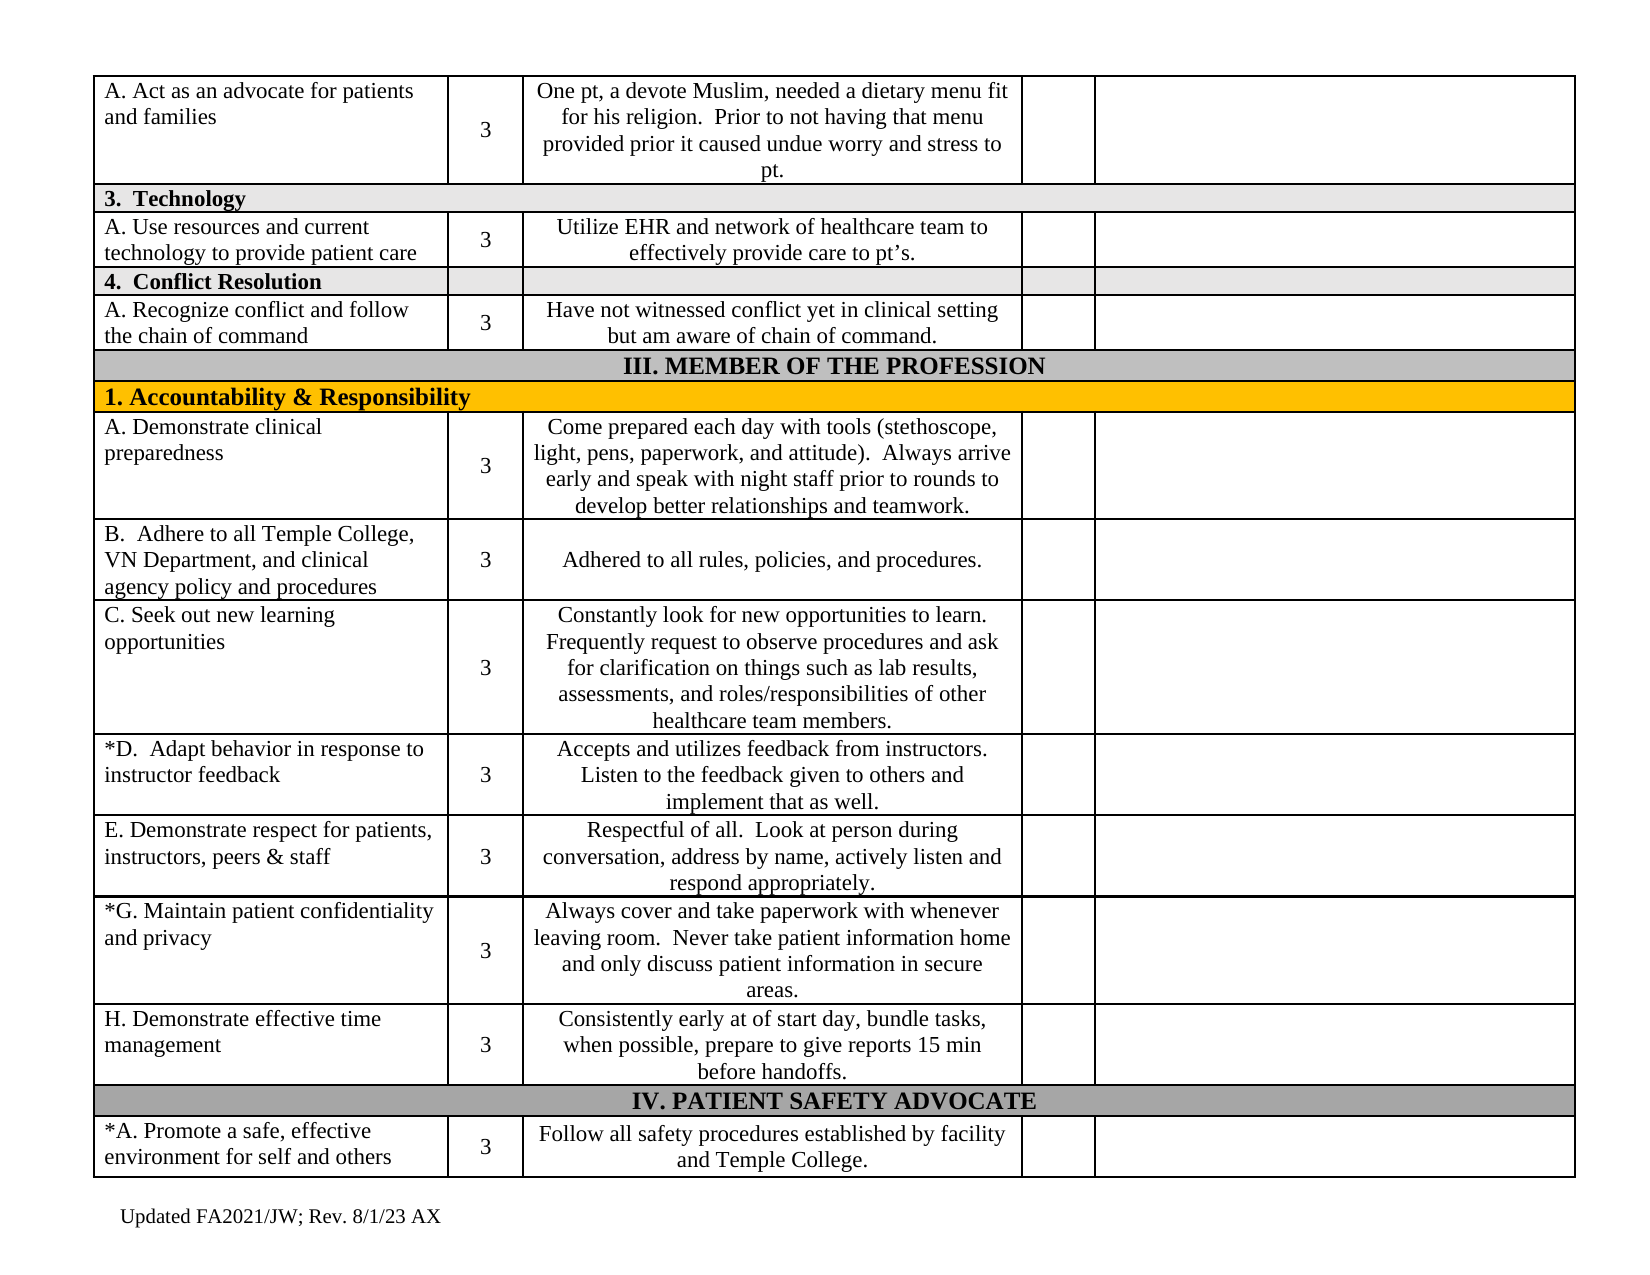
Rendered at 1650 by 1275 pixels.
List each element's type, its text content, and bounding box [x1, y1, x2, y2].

table_cell 3 [449, 816, 522, 895]
table_cell *A. Promote a safe, effective environment for self and others [95, 1117, 447, 1176]
table_cell Constantly look for new opportunities to learn. Frequently request to observe procedures and ask for clarification on things such as lab results, assessments, and roles/responsibilities of other healthcare team members. [524, 601, 1021, 733]
table_cell 3 [449, 520, 522, 599]
table_cell [1023, 735, 1094, 814]
table_cell A. Recognize conflict and follow the chain of command [95, 296, 447, 349]
table_cell [1096, 1117, 1574, 1176]
table_cell 3 [449, 296, 522, 349]
table_cell [1096, 816, 1574, 895]
table_cell 3 [449, 898, 522, 1003]
table_cell [1023, 268, 1094, 294]
table_cell [1023, 77, 1094, 182]
table_cell [1096, 1005, 1574, 1084]
table_cell Adhered to all rules, policies, and procedures. [524, 520, 1021, 599]
table_cell 3 [449, 735, 522, 814]
table_cell Follow all safety procedures established by facility and Temple College. [524, 1117, 1021, 1176]
table_cell [1096, 77, 1574, 182]
table_cell 1. Accountability & Responsibility [95, 382, 1574, 411]
table_cell Come prepared each day with tools (stethoscope, light, pens, paperwork, and attitude). Always arrive early and speak with night staff prior to rounds to develop better relationships and teamwork. [524, 413, 1021, 518]
table_cell A. Demonstrate clinical preparedness [95, 413, 447, 518]
table_cell Consistently early at of start day, bundle tasks, when possible, prepare to give reports 15 min before handoffs. [524, 1005, 1021, 1084]
table_cell 3 [449, 213, 522, 266]
table_cell [1023, 1005, 1094, 1084]
table_cell Always cover and take paperwork with whenever leaving room. Never take patient information home and only discuss patient information in secure areas. [524, 898, 1021, 1003]
table_cell [1096, 213, 1574, 266]
table_cell [1023, 213, 1094, 266]
table_cell [1096, 296, 1574, 349]
table_cell Accepts and utilizes feedback from instructors. Listen to the feedback given to others and implement that as well. [524, 735, 1021, 814]
table_cell One pt, a devote Muslim, needed a dietary menu fit for his religion. Prior to not having that menu provided prior it caused undue worry and stress to pt. [524, 77, 1021, 182]
table_cell Respectful of all. Look at person during conversation, address by name, actively listen and respond appropriately. [524, 816, 1021, 895]
table_cell Have not witnessed conflict yet in clinical setting but am aware of chain of command. [524, 296, 1021, 349]
table_cell [1023, 601, 1094, 733]
table_cell [1096, 268, 1574, 294]
table_cell A. Use resources and current technology to provide patient care [95, 213, 447, 266]
table_cell [1023, 1117, 1094, 1176]
table_cell III. MEMBER OF THE PROFESSION [95, 351, 1574, 380]
table_cell [524, 268, 1021, 294]
table_cell IV. PATIENT SAFETY ADVOCATE [95, 1086, 1574, 1115]
table_cell [1023, 520, 1094, 599]
table_cell [1096, 520, 1574, 599]
table_cell [1096, 898, 1574, 1003]
table_cell 3 [449, 77, 522, 182]
table_cell E. Demonstrate respect for patients, instructors, peers & staff [95, 816, 447, 895]
table_cell 3 [449, 601, 522, 733]
table_cell [1023, 413, 1094, 518]
table_cell [1023, 898, 1094, 1003]
table_cell 3 [449, 1117, 522, 1176]
table_cell B. Adhere to all Temple College, VN Department, and clinical agency policy and procedures [95, 520, 447, 599]
table_cell 4. Conflict Resolution [95, 268, 447, 294]
table_cell A. Act as an advocate for patients and families [95, 77, 447, 182]
table_cell [1096, 735, 1574, 814]
table_cell [1096, 413, 1574, 518]
table_cell Utilize EHR and network of healthcare team to effectively provide care to pt’s. [524, 213, 1021, 266]
table_cell [1023, 816, 1094, 895]
table_cell *D. Adapt behavior in response to instructor feedback [95, 735, 447, 814]
table_cell C. Seek out new learning opportunities [95, 601, 447, 733]
table_cell 3. Technology [95, 185, 1574, 211]
table_cell 3 [449, 413, 522, 518]
table_cell [1023, 296, 1094, 349]
table_cell H. Demonstrate effective time management [95, 1005, 447, 1084]
table_cell [449, 268, 522, 294]
table_cell *G. Maintain patient confidentiality and privacy [95, 898, 447, 1003]
table_cell 3 [449, 1005, 522, 1084]
table_cell [1096, 601, 1574, 733]
